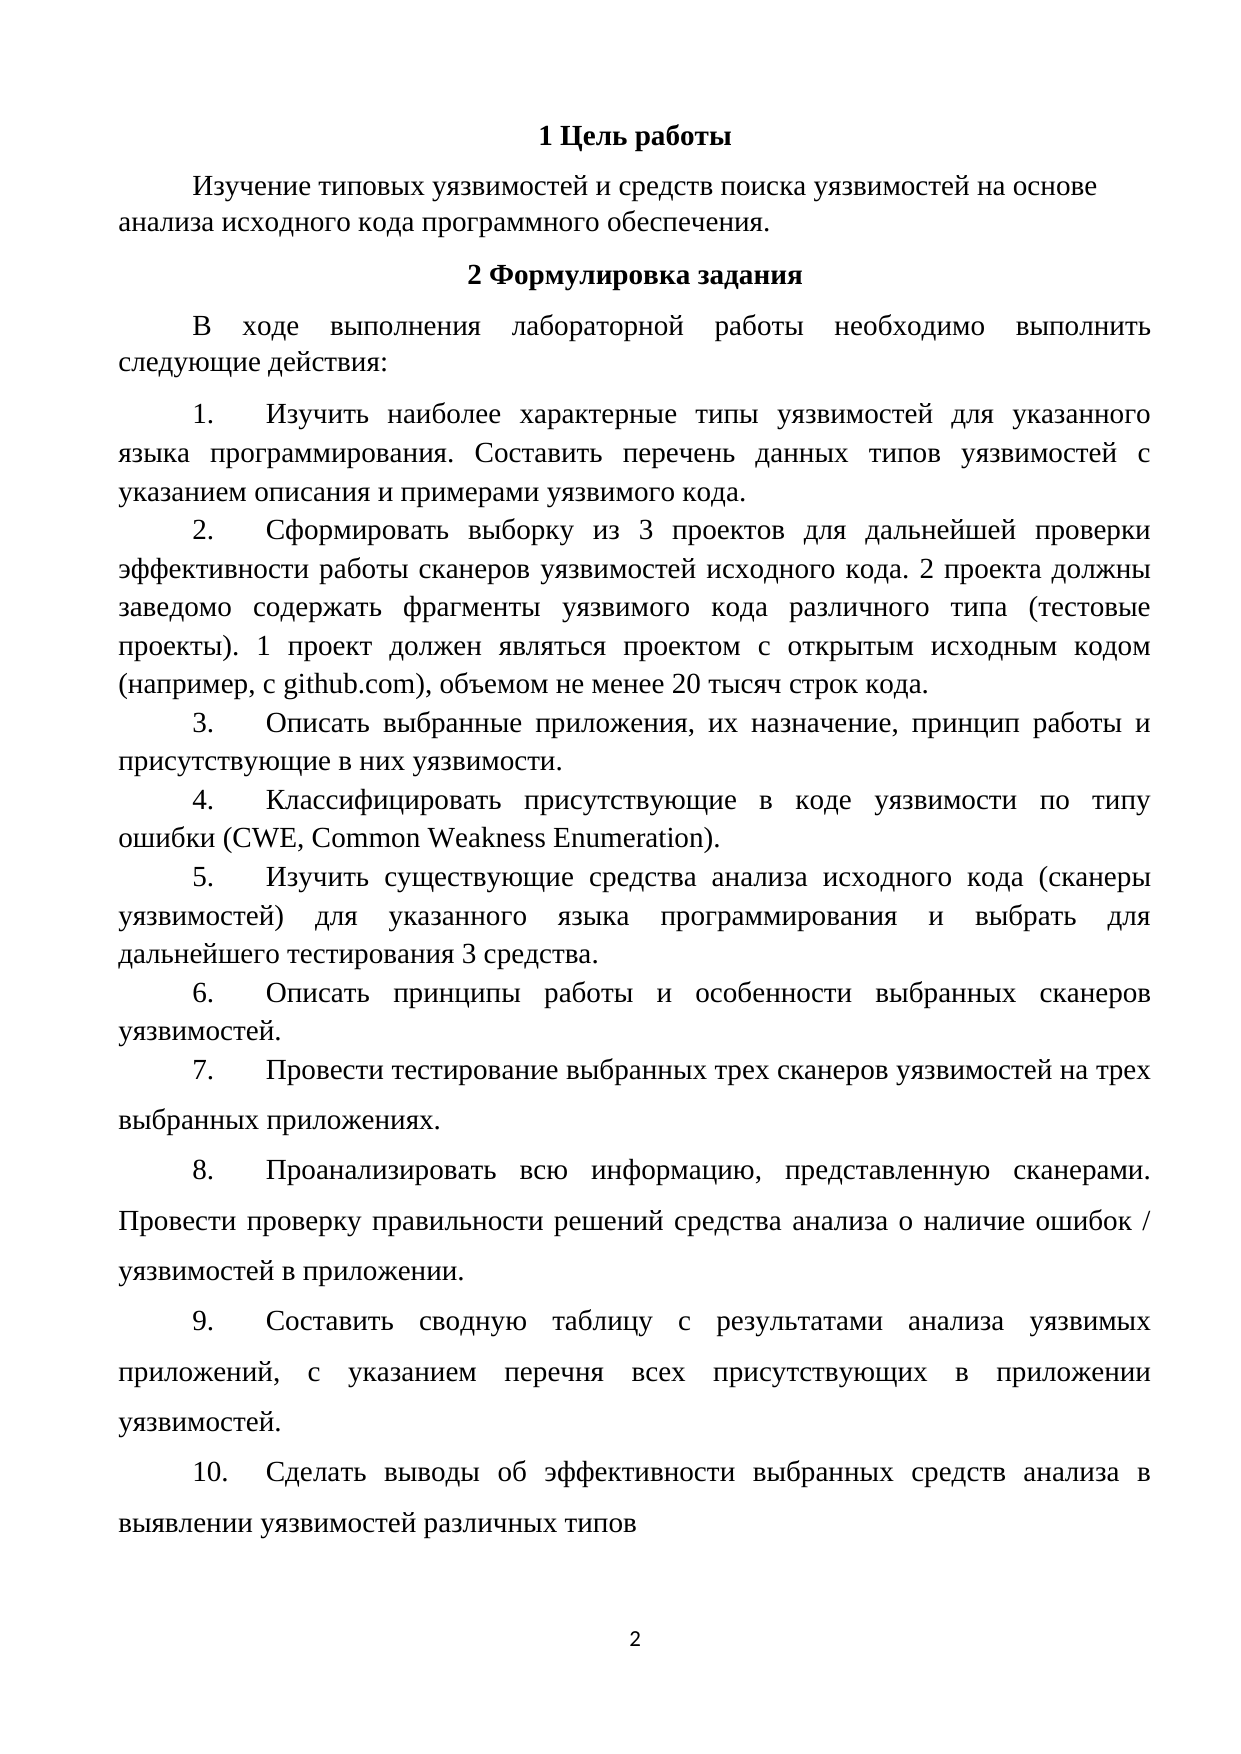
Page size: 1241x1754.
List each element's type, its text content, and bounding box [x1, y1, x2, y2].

text 2 Формулировка задания [118, 257, 1152, 291]
list Провести тестирование выбранных трех сканеров уязвимостей на трех выбранных приложениях. [118, 1052, 1152, 1136]
list Классифицировать присутствующие в коде уязвимости по типу ошибки (CWE, Common Weakness Enumeration). [118, 782, 1152, 854]
list Сформировать выборку из 3 проектов для дальнейшей проверки эффективности работы сканеров уязвимостей исходного кода. 2 проекта должны заведомо содержать фрагменты уязвимого кода различного типа (тестовые проекты). 1 проект должен являться проектом с открытым исходным кодом (например, с github.com), объемом не менее 20 тысяч строк кода. [118, 512, 1152, 700]
text Изучение типовых уязвимостей и средств поиска уязвимостей на основе анализа исходного кода программного обеспечения. [118, 168, 1152, 238]
text В ходе выполнения лабораторной работы необходимо выполнить следующие действия: [118, 308, 1152, 377]
list Составить сводную таблицу с результатами анализа уязвимых приложений, с указанием перечня всех присутствующих в приложении уязвимостей. [118, 1303, 1152, 1438]
list Проанализировать всю информацию, представленную сканерами. Провести проверку правильности решений средства анализа о наличие ошибок / уязвимостей в приложении. [118, 1152, 1152, 1287]
list 1 Цель работы [118, 118, 1152, 152]
list Изучить существующие средства анализа исходного кода (сканеры уязвимостей) для указанного языка программирования и выбрать для дальнейшего тестирования 3 средства. [118, 859, 1152, 970]
list Изучить наиболее характерные типы уязвимостей для указанного языка программирования. Составить перечень данных типов уязвимостей с указанием описания и примерами уязвимого кода. [118, 397, 1152, 507]
list Описать выбранные приложения, их назначение, принцип работы и присутствующие в них уязвимости. [118, 705, 1152, 777]
list Описать принципы работы и особенности выбранных сканеров уязвимостей. [118, 975, 1152, 1047]
list Сделать выводы об эффективности выбранных средств анализа в выявлении уязвимостей различных типов [118, 1454, 1152, 1538]
